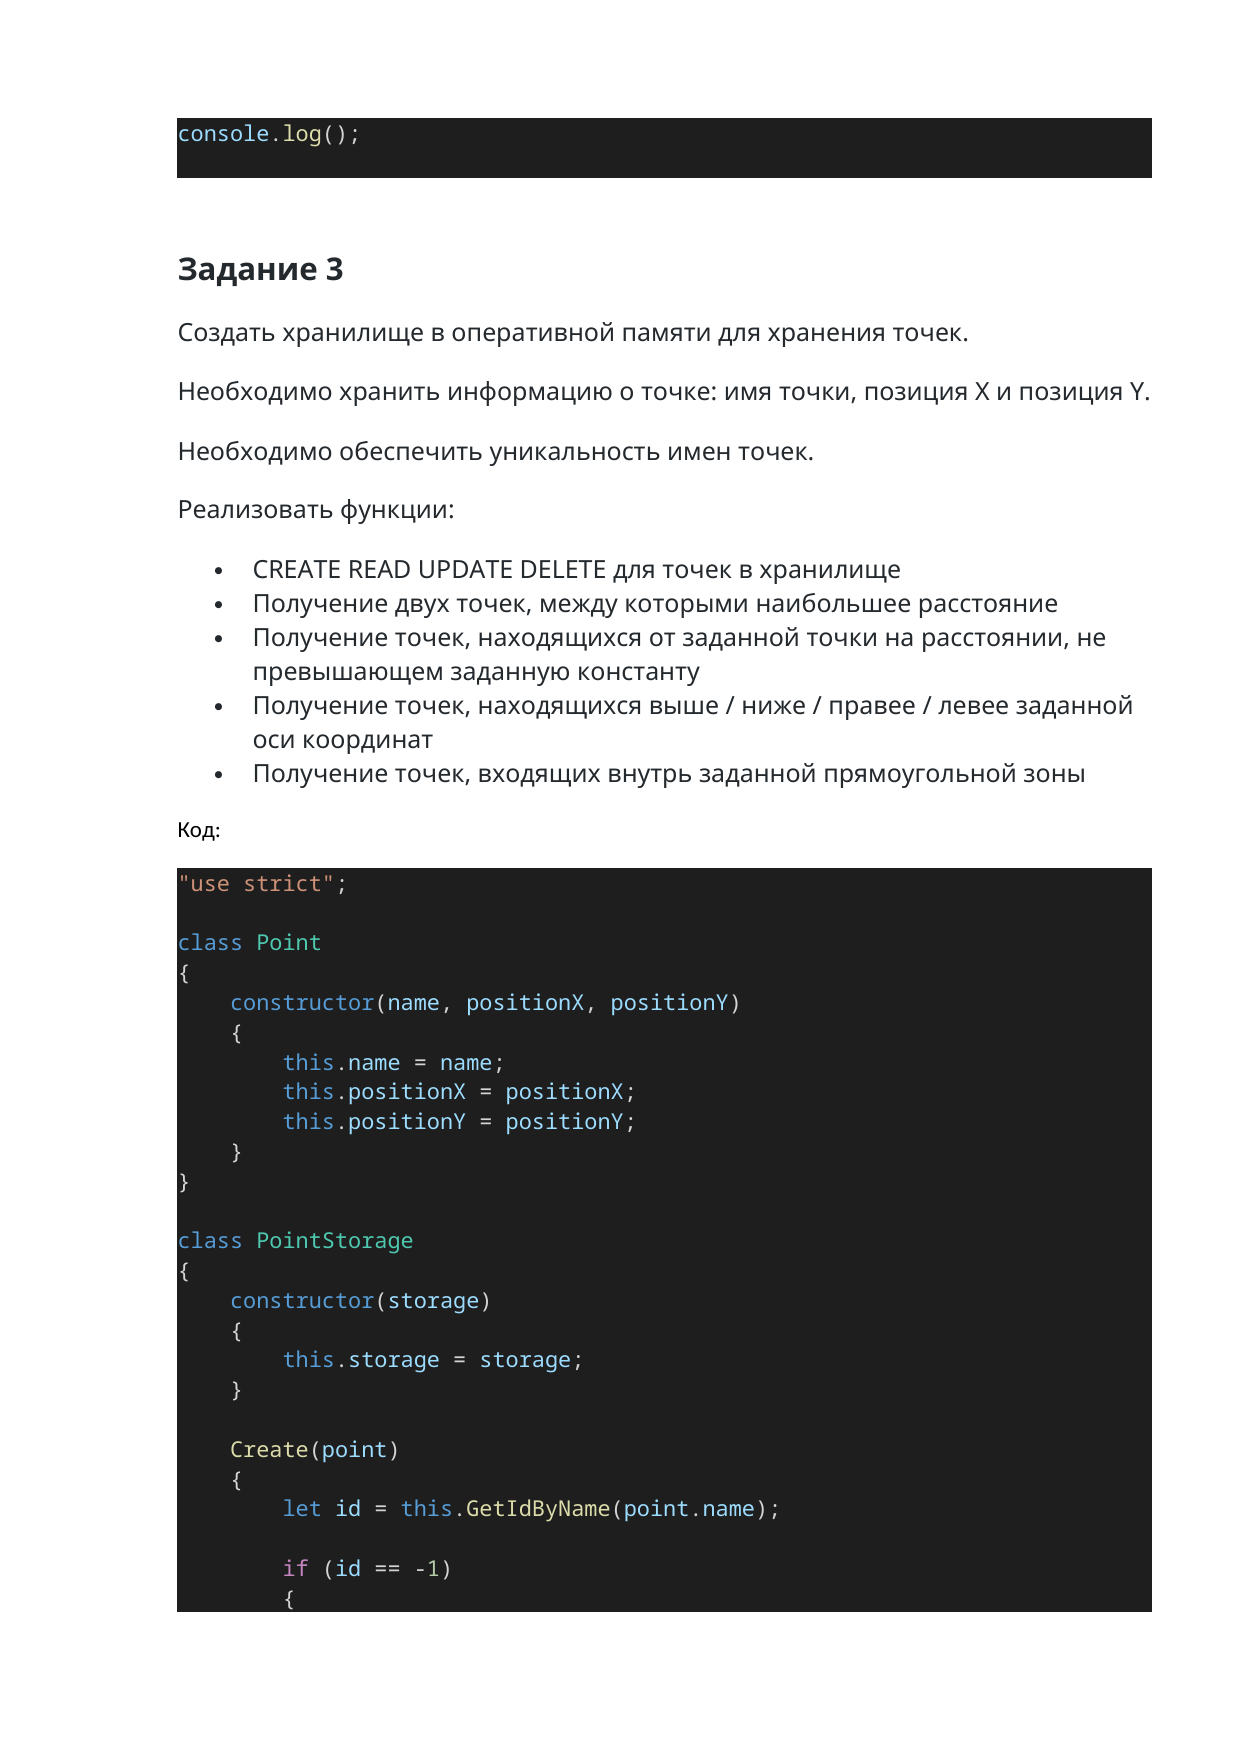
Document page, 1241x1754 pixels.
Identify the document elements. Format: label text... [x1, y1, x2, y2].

text this.storage = storage; [177, 1344, 1152, 1374]
list CREATE READ UPDATE DELETE для точек в хранилище [215, 551, 1152, 585]
list Получение точек, находящихся выше / ниже / правее / левее заданной оси координат [215, 687, 1152, 756]
text Необходимо обеспечить уникальность имен точек. [177, 433, 1152, 467]
text { [177, 1463, 1152, 1493]
text this.name = name; [177, 1046, 1152, 1076]
text { [177, 1583, 1152, 1612]
text constructor(storage) [177, 1285, 1152, 1314]
text { [177, 1314, 1152, 1344]
list Получение точек, входящих внутрь заданной прямоугольной зоны [215, 756, 1152, 790]
text this.positionY = positionY; [177, 1106, 1152, 1136]
text { [177, 957, 1152, 987]
text if (id == -1) [177, 1553, 1152, 1583]
text } [177, 1166, 1152, 1195]
text console.log(); [177, 118, 1152, 148]
subtitle Задание 3 [177, 247, 1152, 290]
text Create(point) [177, 1434, 1152, 1463]
text this.positionX = positionX; [177, 1076, 1152, 1106]
list Получение точек, находящихся от заданной точки на расстоянии, не превышающем заданную константу [215, 619, 1152, 687]
text class PointStorage [177, 1225, 1152, 1255]
text } [177, 1374, 1152, 1404]
text Код: [177, 815, 1152, 843]
text class Point [177, 927, 1152, 957]
text { [177, 1017, 1152, 1046]
text } [177, 1136, 1152, 1166]
text Необходимо хранить информацию о точке: имя точки, позиция X и позиция Y. [177, 374, 1152, 408]
text Создать хранилище в оперативной памяти для хранения точек. [177, 315, 1152, 349]
list Получение двух точек, между которыми наибольшее расстояние [215, 585, 1152, 619]
text "use strict"; [177, 868, 1152, 897]
text Реализовать функции: [177, 492, 1152, 526]
text { [177, 1255, 1152, 1285]
text constructor(name, positionX, positionY) [177, 987, 1152, 1017]
text let id = this.GetIdByName(point.name); [177, 1493, 1152, 1523]
